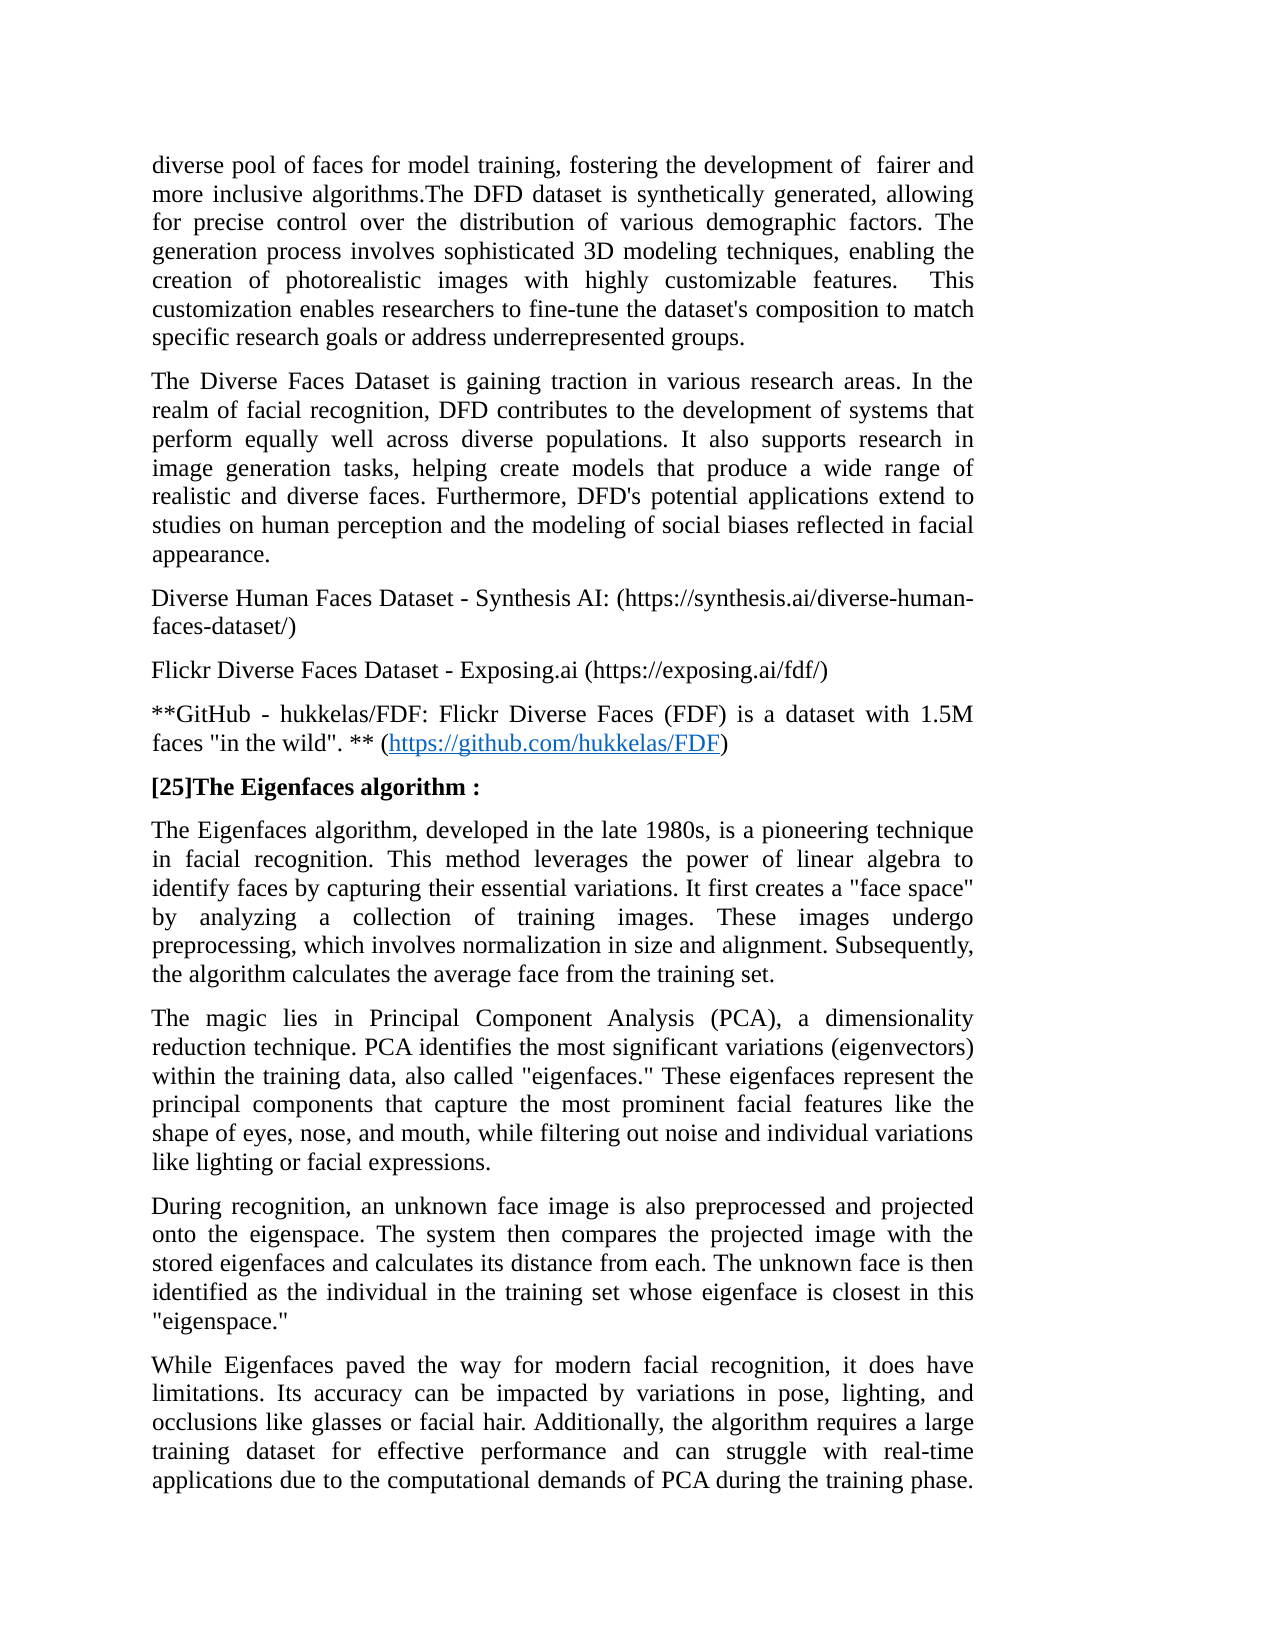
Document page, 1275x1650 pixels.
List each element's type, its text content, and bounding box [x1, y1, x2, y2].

text The magic lies in Principal Component Analysis (PCA), a dimensionality reduction technique. PCA identifies the most significant variations (eigenvectors) within the training data, also called "eigenfaces." These eigenfaces represent the principal components that capture the most prominent facial features like the shape of eyes, nose, and mouth, while filtering out noise and individual variations like lighting or facial expressions. [151, 1003, 975, 1176]
text Diverse Human Faces Dataset - Synthesis AI: (https://synthesis.ai/diverse-human-faces-dataset/) [151, 583, 975, 640]
text [25]The Eigenfaces algorithm : [151, 772, 975, 801]
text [151, 150, 975, 351]
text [151, 1350, 975, 1493]
text The Diverse Faces Dataset is gaining traction in various research areas. In the realm of facial recognition, DFD contributes to the development of systems that perform equally well across diverse populations. It also supports research in image generation tasks, helping create models that produce a wide range of realistic and diverse faces. Furthermore, DFD's potential applications extend to studies on human perception and the modeling of social biases reflected in facial appearance. [151, 366, 975, 568]
text During recognition, an unknown face image is also preprocessed and projected onto the eigenspace. The system then compares the projected image with the stored eigenfaces and calculates its distance from each. The unknown face is then identified as the individual in the training set whose eigenface is closest in this "eigenspace." [151, 1191, 975, 1334]
text The Eigenfaces algorithm, developed in the late 1980s, is a pioneering technique in facial recognition. This method leverages the power of linear algebra to identify faces by capturing their essential variations. It first creates a "face space" by analyzing a collection of training images. These images undergo preprocessing, which involves normalization in size and alignment. Subsequently, the algorithm calculates the average face from the training set. [151, 816, 975, 988]
text **GitHub - hukkelas/FDF: Flickr Diverse Faces (FDF) is a dataset with 1.5M faces "in the wild". ** (https://github.com/hukkelas/FDF) [151, 699, 975, 757]
text Flickr Diverse Faces Dataset - Exposing.ai (https://exposing.ai/fdf/) [151, 655, 975, 684]
